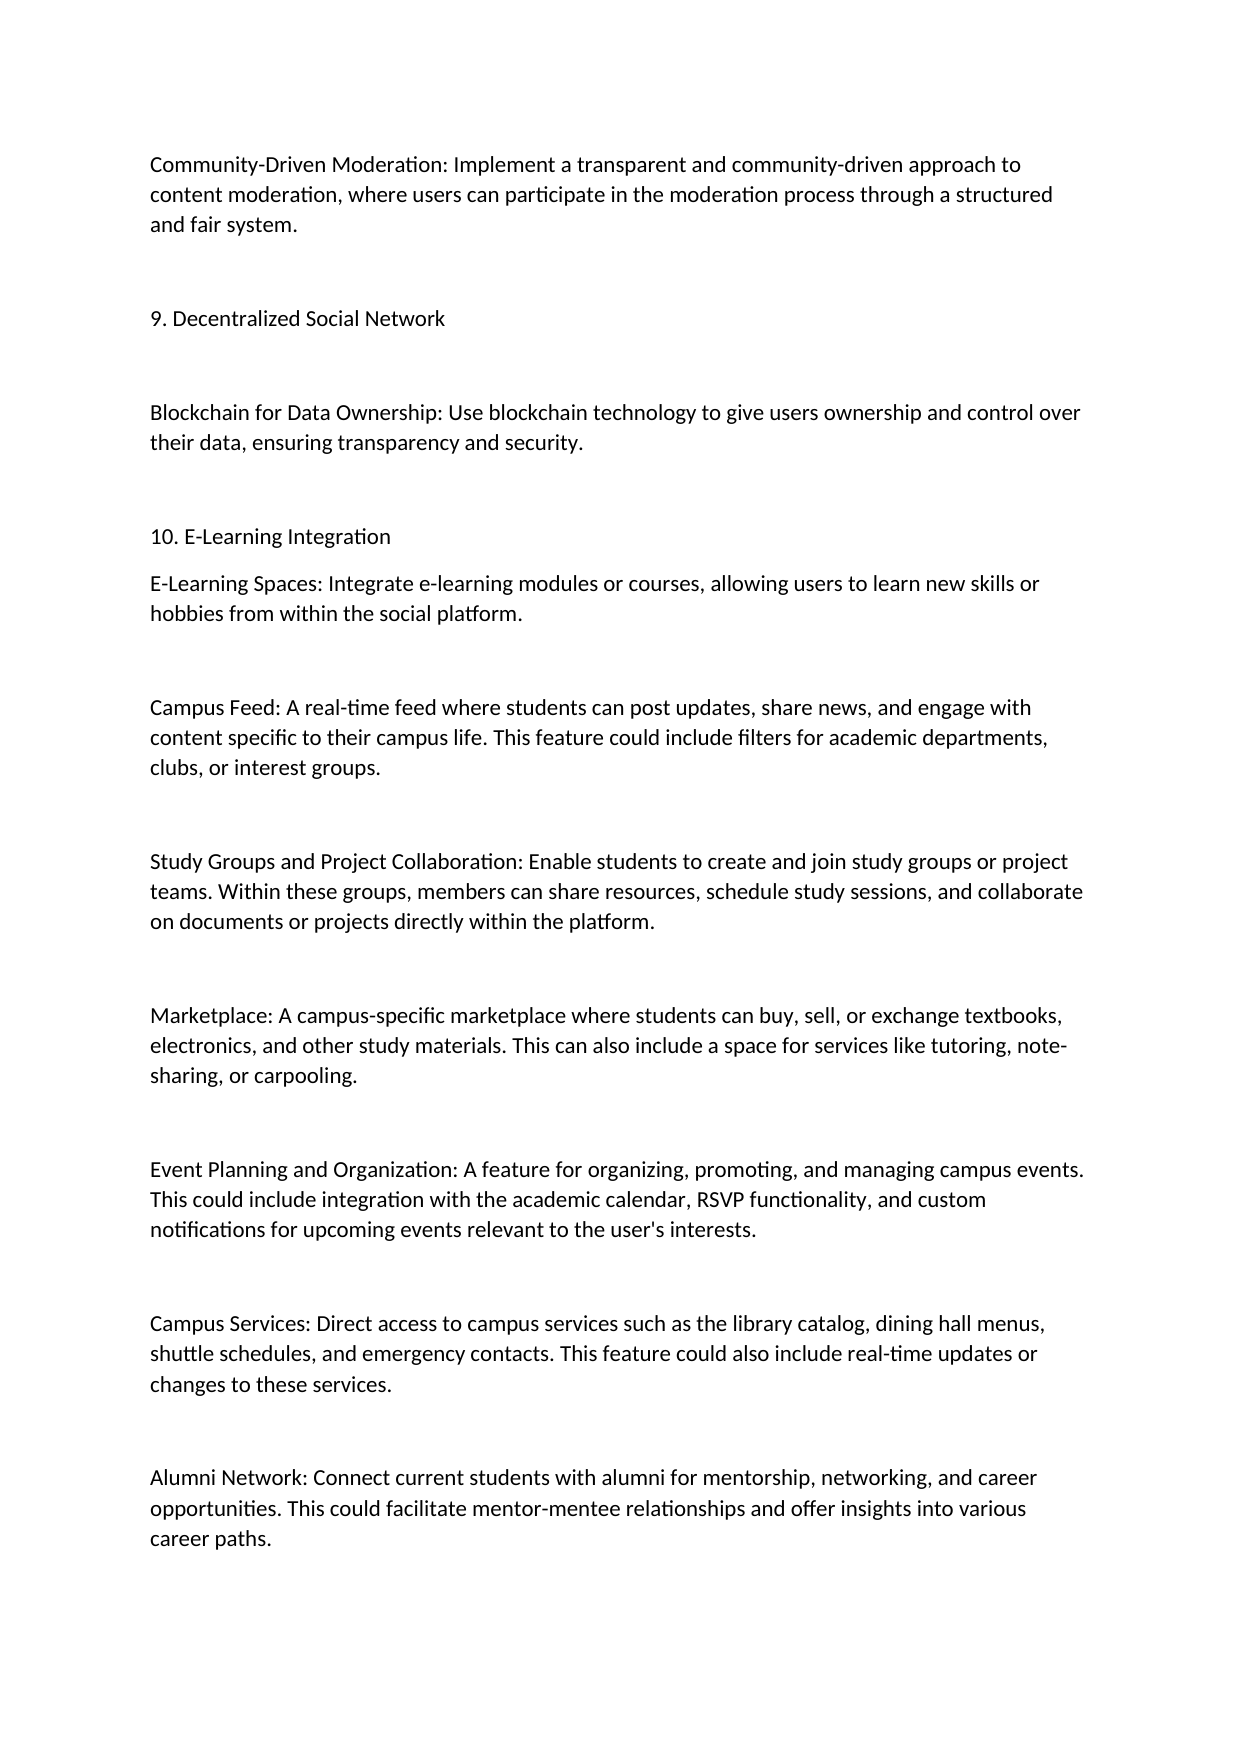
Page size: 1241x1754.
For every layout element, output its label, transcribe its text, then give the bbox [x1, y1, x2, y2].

text 9. Decentralized Social Network [150, 304, 1090, 332]
text 10. E-Learning Integration [150, 522, 1090, 550]
text Campus Feed: A real-time feed where students can post updates, share news, and engage with content specific to their campus life. This feature could include filters for academic departments, clubs, or interest groups. [150, 693, 1090, 781]
text Marketplace: A campus-specific marketplace where students can buy, sell, or exchange textbooks, electronics, and other study materials. This can also include a space for services like tutoring, note-sharing, or carpooling. [150, 1001, 1090, 1089]
text Study Groups and Project Collaboration: Enable students to create and join study groups or project teams. Within these groups, members can share resources, schedule study sessions, and collaborate on documents or projects directly within the platform. [150, 847, 1090, 935]
text Blockchain for Data Ownership: Use blockchain technology to give users ownership and control over their data, ensuring transparency and security. [150, 398, 1090, 456]
text Alumni Network: Connect current students with alumni for mentorship, networking, and career opportunities. This could facilitate mentor-mentee relationships and offer insights into various career paths. [150, 1463, 1090, 1552]
text Event Planning and Organization: A feature for organizing, promoting, and managing campus events. This could include integration with the academic calendar, RSVP functionality, and custom notifications for upcoming events relevant to the user's interests. [150, 1155, 1090, 1244]
text Campus Services: Direct access to campus services such as the library catalog, dining hall menus, shuttle schedules, and emergency contacts. This feature could also include real-time updates or changes to these services. [150, 1309, 1090, 1398]
text Community-Driven Moderation: Implement a transparent and community-driven approach to content moderation, where users can participate in the moderation process through a structured and fair system. [150, 150, 1090, 238]
text E-Learning Spaces: Integrate e-learning modules or courses, allowing users to learn new skills or hobbies from within the social platform. [150, 569, 1090, 627]
